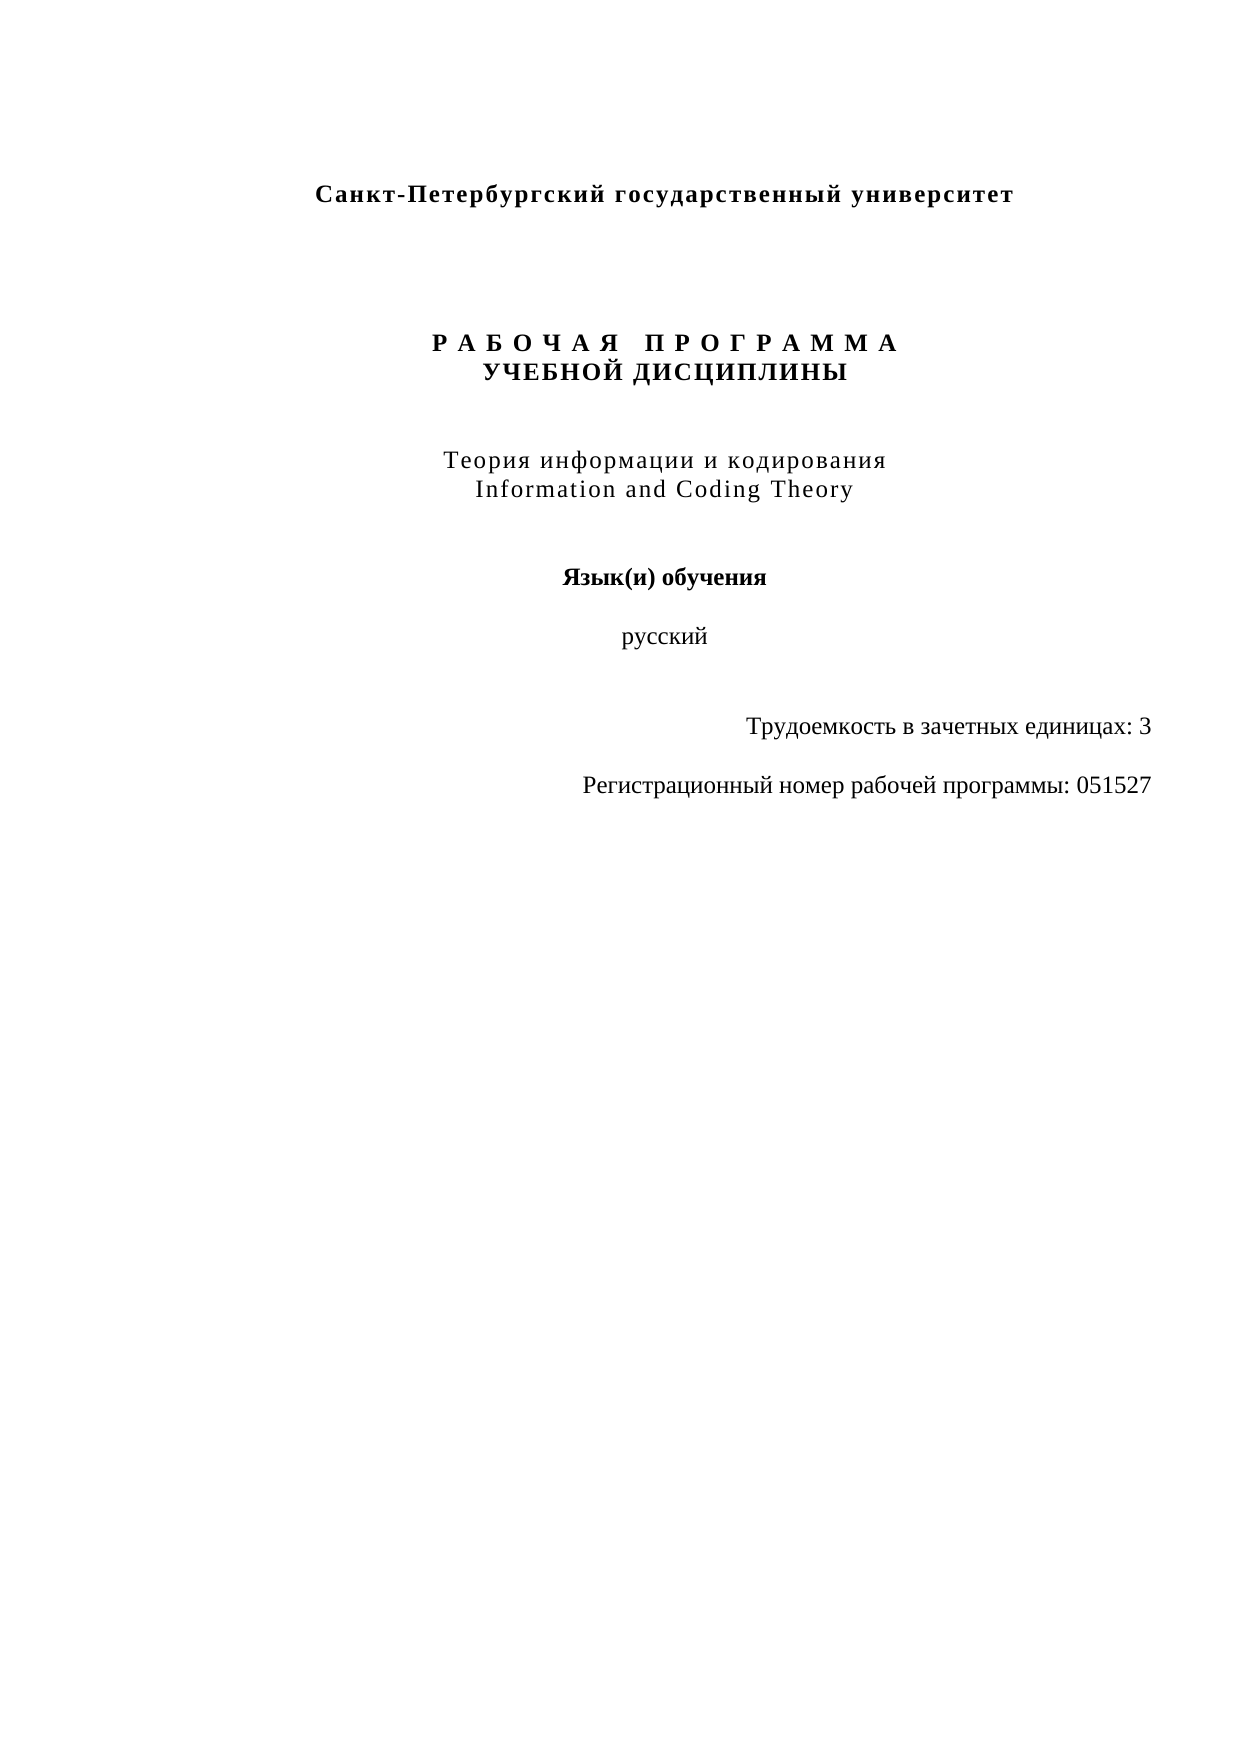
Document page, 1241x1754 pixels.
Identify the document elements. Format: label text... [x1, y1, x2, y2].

text Язык(и) обучения [177, 562, 1152, 591]
text Information and Coding Theory [177, 474, 1152, 502]
text Трудоемкость в зачетных единицах: 3 [177, 711, 1152, 739]
text русский [177, 621, 1152, 650]
text Теория информации и кодирования [177, 445, 1152, 474]
text Р А Б О Ч А Я П Р О Г Р А М М А [177, 328, 1152, 357]
text УЧЕБНОЙ ДИСЦИПЛИНЫ [177, 357, 1152, 386]
text Санкт-Петербургский государственный университет [177, 179, 1152, 208]
text Регистрационный номер рабочей программы: 051527 [177, 770, 1152, 799]
